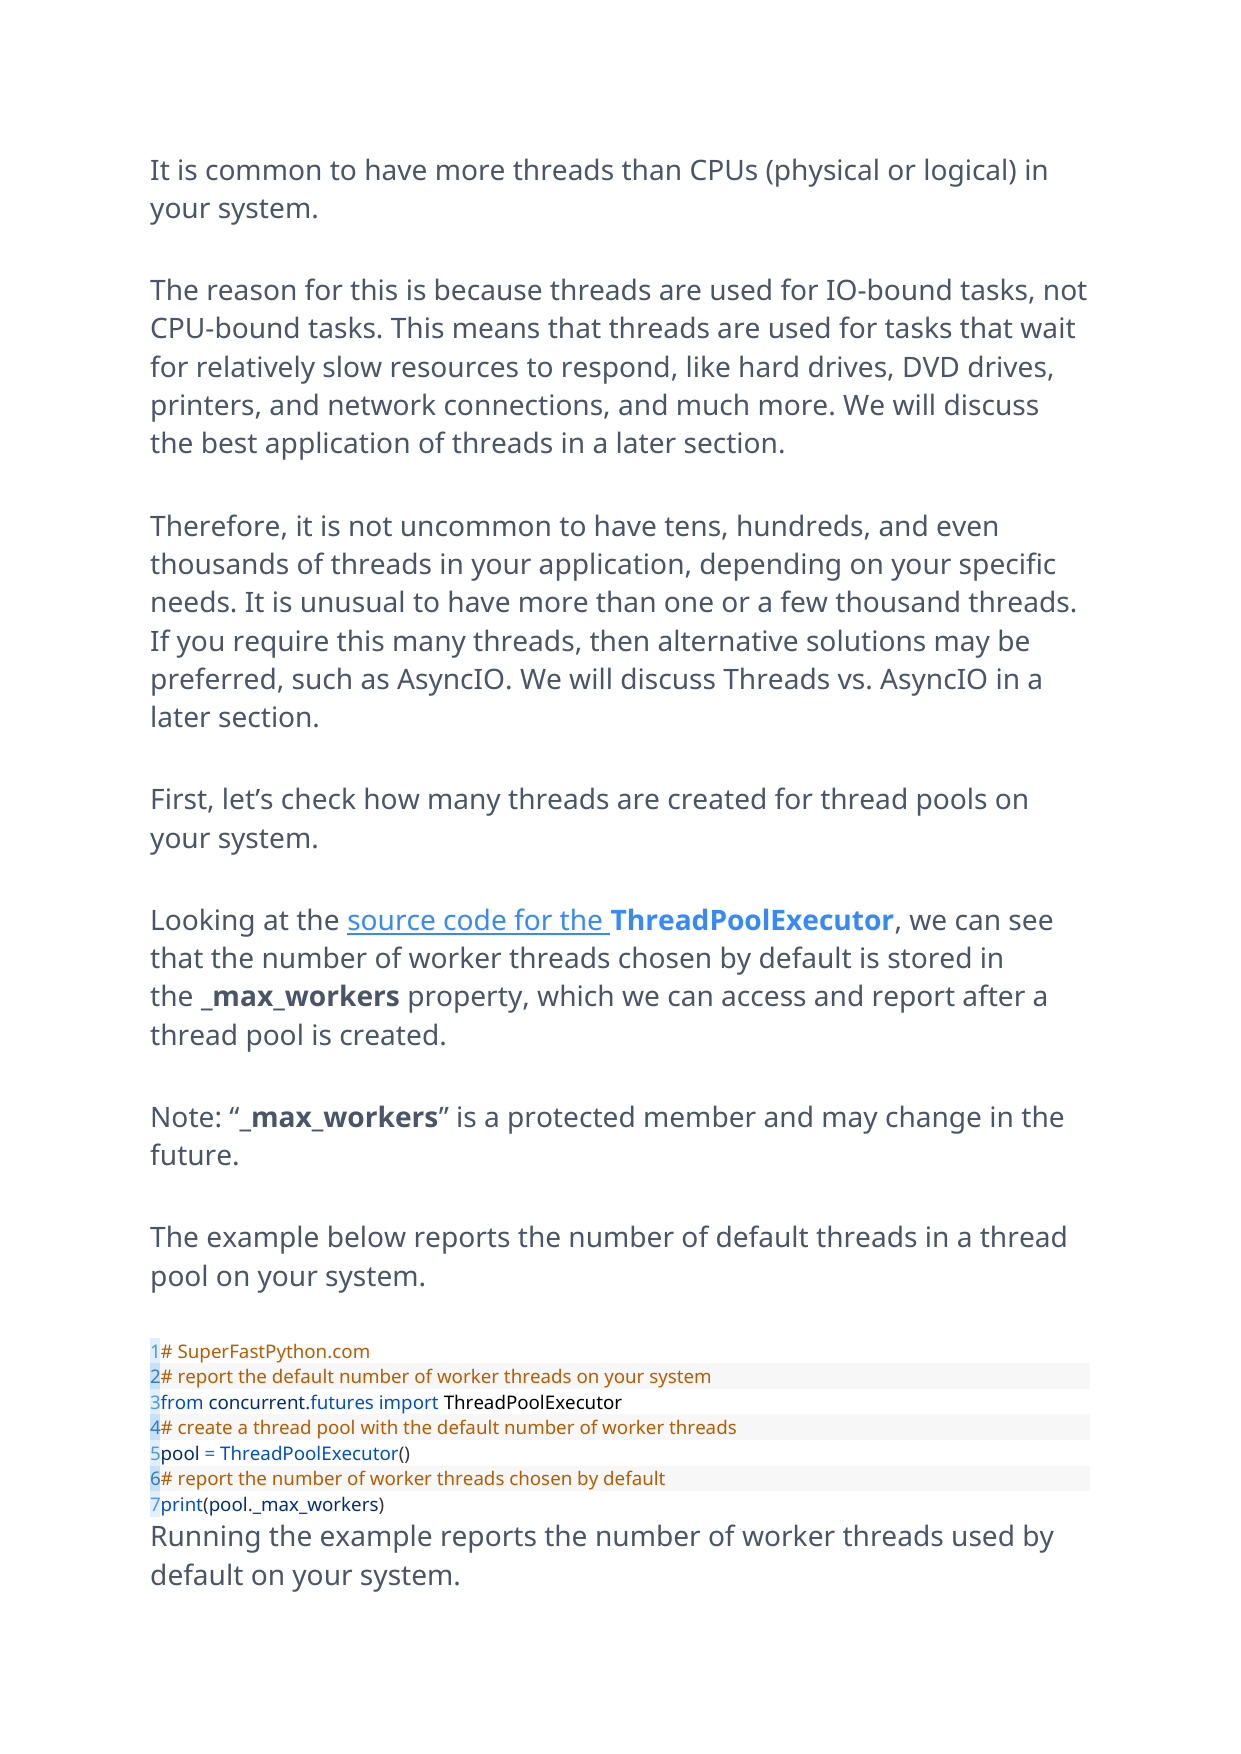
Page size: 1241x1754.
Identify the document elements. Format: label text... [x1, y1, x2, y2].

table_header # SuperFastPython.com # report the default number of worker threads on your system from concurrent.futures import ThreadPoolExecutor # create a thread pool with the default number of worker threads pool = ThreadPoolExecutor() # report the number of worker threads chosen by default print(pool._max_workers) [160, 1389, 1090, 1414]
text Therefore, it is not uncommon to have tens, hundreds, and even thousands of threads in your application, depending on your specific needs. It is unusual to have more than one or a few thousand threads. If you require this many threads, then alternative solutions may be preferred, such as AsyncIO. We will discuss Threads vs. AsyncIO in a later section. [150, 506, 1090, 736]
text It is common to have more threads than CPUs (physical or logical) in your system. [150, 150, 1090, 227]
table_header # SuperFastPython.com # report the default number of worker threads on your system from concurrent.futures import ThreadPoolExecutor # create a thread pool with the default number of worker threads pool = ThreadPoolExecutor() # report the number of worker threads chosen by default print(pool._max_workers) [160, 1491, 1090, 1517]
text Running the example reports the number of worker threads used by default on your system. [150, 1517, 1090, 1593]
text Note: “_max_workers” is a protected member and may change in the future. [150, 1097, 1090, 1174]
text The example below reports the number of default threads in a thread pool on your system. [150, 1217, 1090, 1294]
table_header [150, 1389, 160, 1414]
text Looking at the source code for the ThreadPoolExecutor, we can see that the number of worker threads chosen by default is stored in the _max_workers property, which we can access and report after a thread pool is created. [150, 900, 1090, 1053]
text The reason for this is because threads are used for IO-bound tasks, not CPU-bound tasks. This means that threads are used for tasks that wait for relatively slow resources to respond, like hard drives, DVD drives, printers, and network connections, and much more. We will discuss the best application of threads in a later section. [150, 270, 1090, 462]
table_header # SuperFastPython.com # report the default number of worker threads on your system from concurrent.futures import ThreadPoolExecutor # create a thread pool with the default number of worker threads pool = ThreadPoolExecutor() # report the number of worker threads chosen by default print(pool._max_workers) [160, 1440, 1090, 1466]
text First, let’s check how many threads are created for thread pools on your system. [150, 779, 1090, 856]
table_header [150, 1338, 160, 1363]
table_header # SuperFastPython.com # report the default number of worker threads on your system from concurrent.futures import ThreadPoolExecutor # create a thread pool with the default number of worker threads pool = ThreadPoolExecutor() # report the number of worker threads chosen by default print(pool._max_workers) [160, 1338, 1090, 1363]
